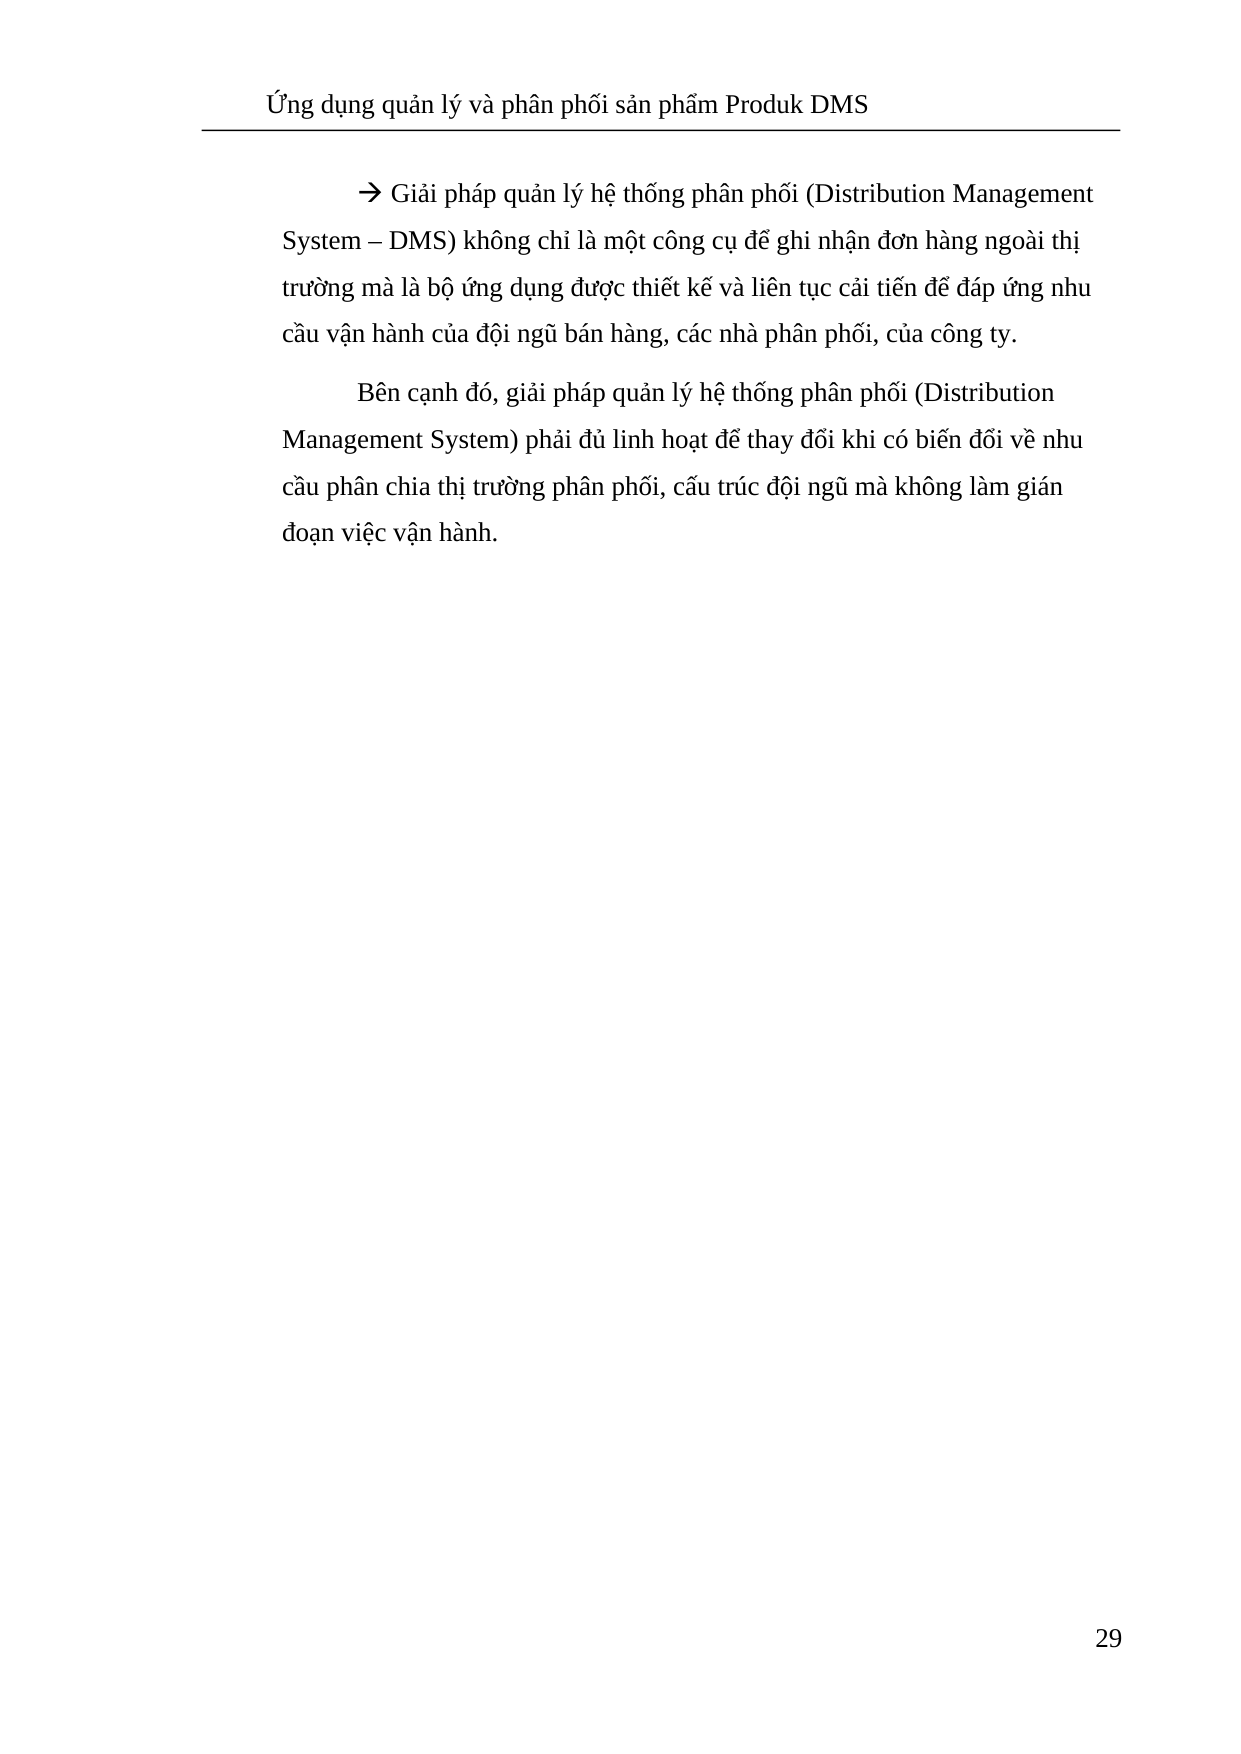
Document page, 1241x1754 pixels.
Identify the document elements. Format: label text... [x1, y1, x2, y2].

text Bên cạnh đó, giải pháp quản lý hệ thống phân phối (Distribution Management System) phải đủ linh hoạt để thay đổi khi có biến đổi về nhu cầu phân chia thị trường phân phối, cấu trúc đội ngũ mà không làm gián đoạn việc vận hành. [282, 376, 1122, 548]
text Giải pháp quản lý hệ thống phân phối (Distribution Management System – DMS) không chỉ là một công cụ để ghi nhận đơn hàng ngoài thị trường mà là bộ ứng dụng được thiết kế và liên tục cải tiến để đáp ứng nhu cầu vận hành của đội ngũ bán hàng, các nhà phân phối, của công ty. [282, 177, 1122, 348]
